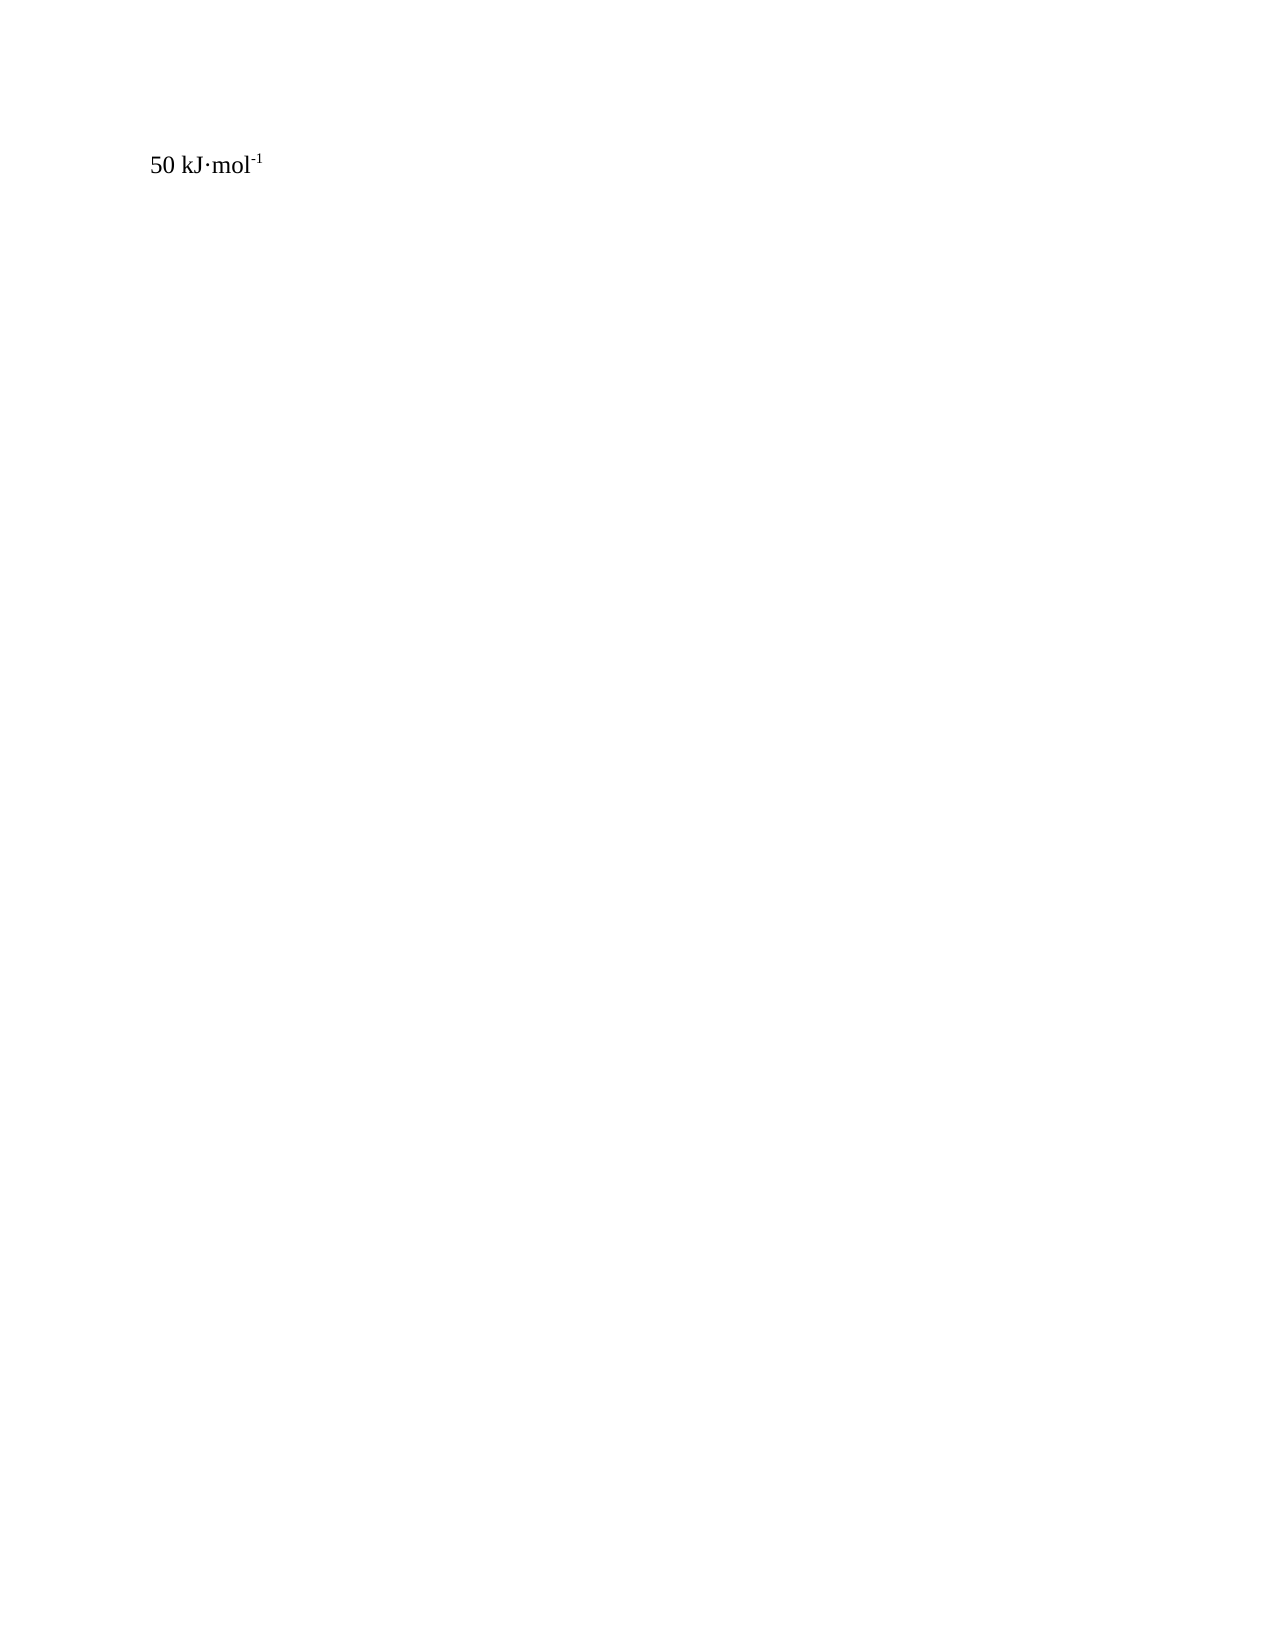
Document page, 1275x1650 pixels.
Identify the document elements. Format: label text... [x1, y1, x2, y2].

text 50 kJ·mol-1 [150, 150, 1125, 179]
